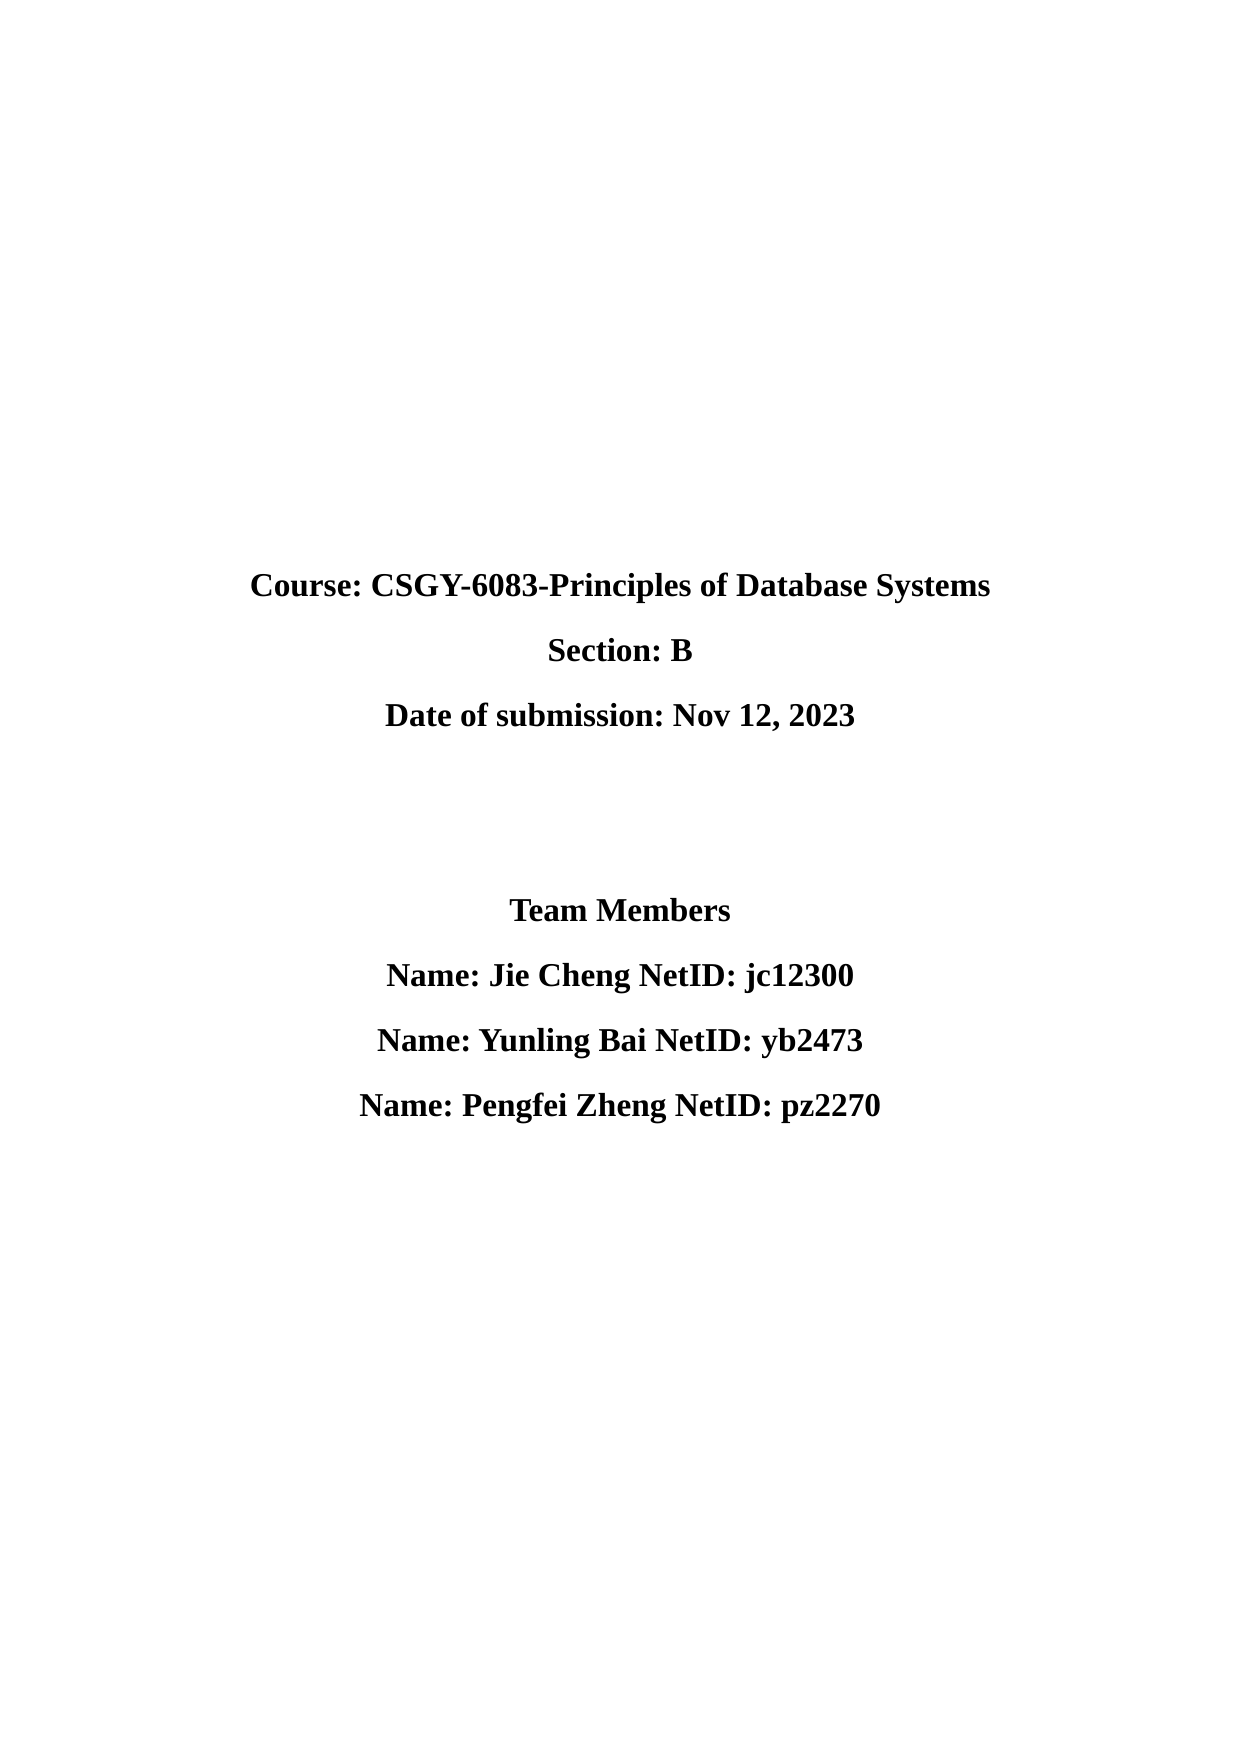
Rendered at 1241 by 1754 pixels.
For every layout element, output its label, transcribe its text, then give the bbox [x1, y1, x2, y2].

text Course: CSGY-6083-Principles of Database Systems [187, 552, 1053, 617]
text Team Members [187, 877, 1053, 942]
text Name: Pengfei Zheng NetID: pz2270 [187, 1072, 1053, 1137]
text Date of submission: Nov 12, 2023 [187, 682, 1053, 747]
text Name: Jie Cheng NetID: jc12300 [187, 942, 1053, 1007]
text Section: B [187, 617, 1053, 682]
text Name: Yunling Bai NetID: yb2473 [187, 1007, 1053, 1072]
